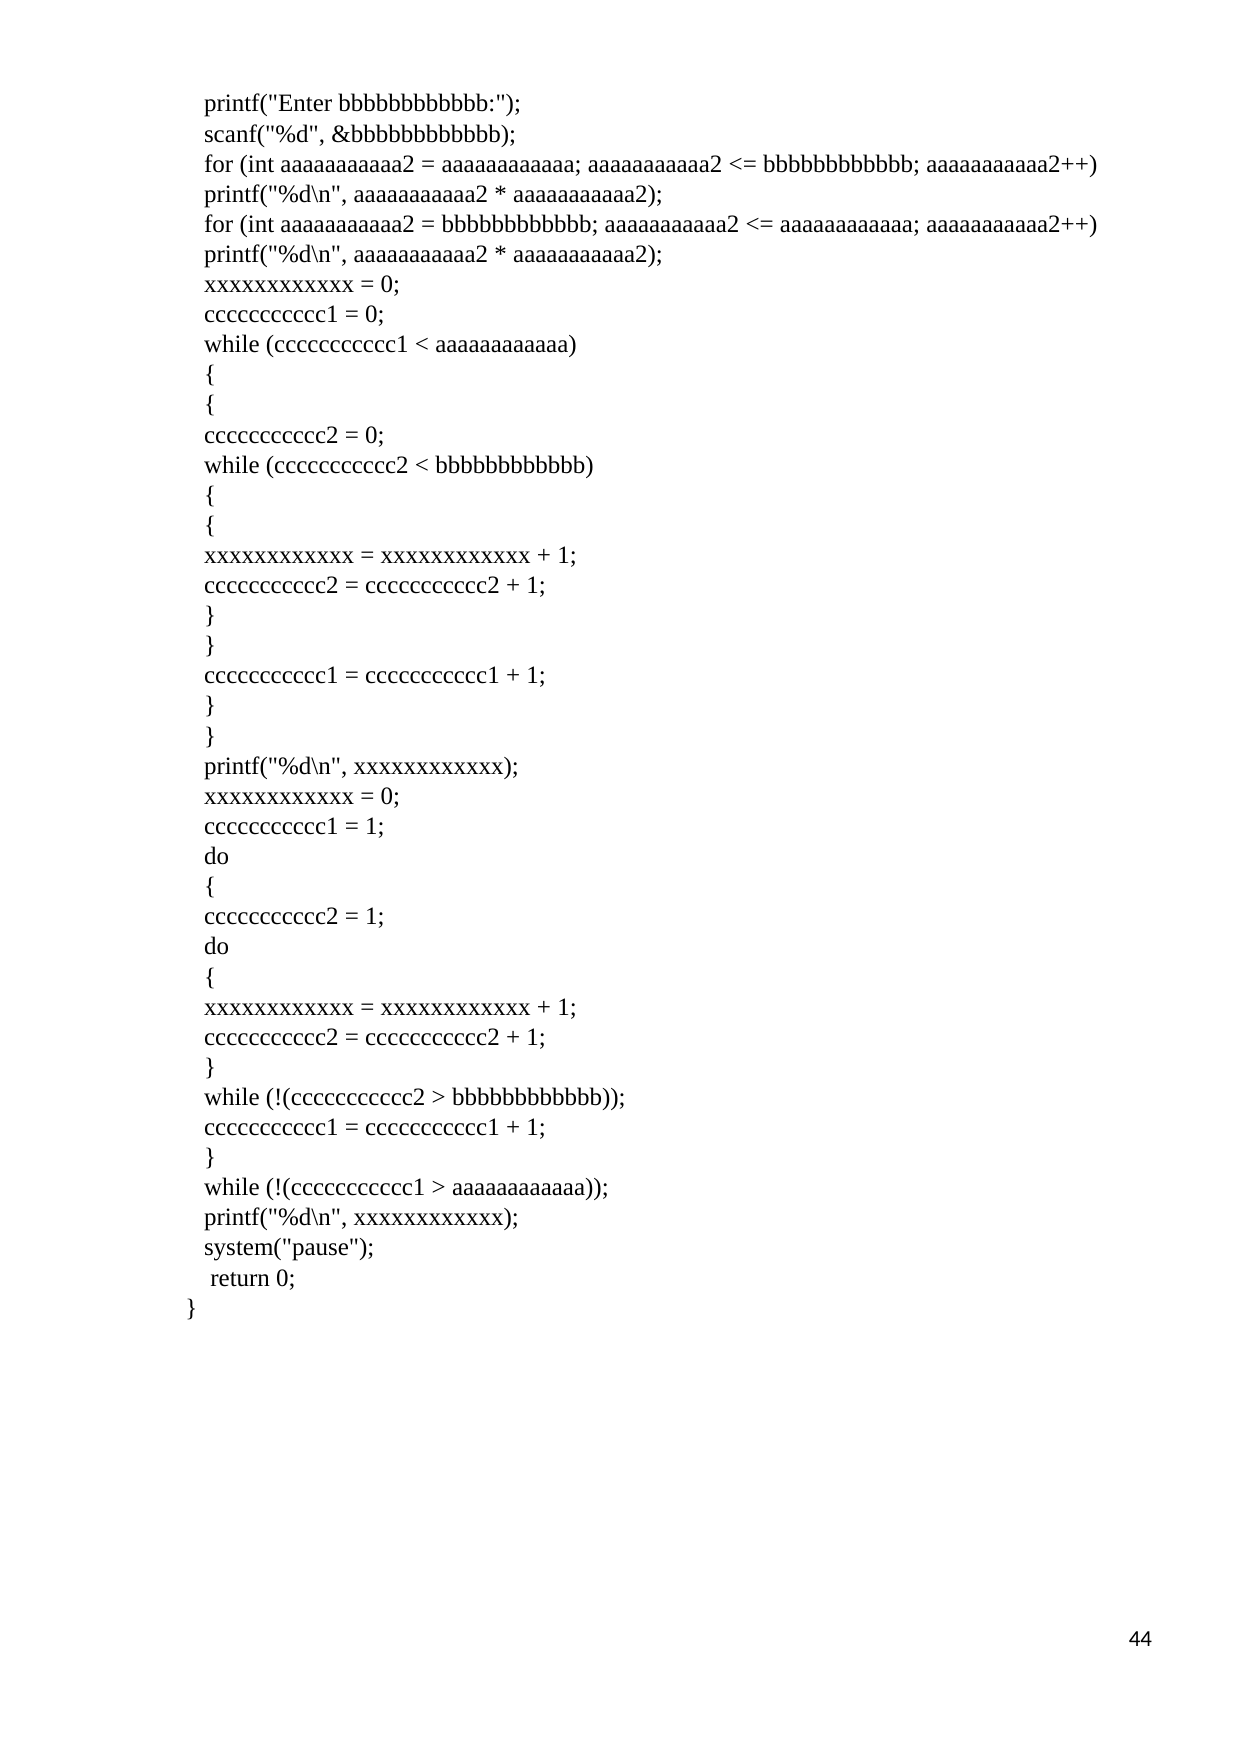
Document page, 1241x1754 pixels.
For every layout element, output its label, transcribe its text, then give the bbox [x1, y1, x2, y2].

text printf("%d\n", xxxxxxxxxxxx); [148, 751, 1152, 779]
text xxxxxxxxxxxx = 0; [148, 781, 1152, 810]
text while (!(ccccccccccc2 > bbbbbbbbbbbb)); [148, 1082, 1152, 1111]
text } [148, 691, 1152, 719]
text ccccccccccc2 = 0; [148, 420, 1152, 448]
text while (!(ccccccccccc1 > aaaaaaaaaaaa)); [148, 1172, 1152, 1201]
text { [148, 510, 1152, 539]
text do [148, 841, 1152, 870]
text } [148, 1293, 1152, 1321]
text } [148, 1142, 1152, 1171]
text { [148, 480, 1152, 509]
text for (int aaaaaaaaaaa2 = aaaaaaaaaaaa; aaaaaaaaaaa2 <= bbbbbbbbbbbb; aaaaaaaaaaa2++) [148, 149, 1152, 177]
text xxxxxxxxxxxx = xxxxxxxxxxxx + 1; [148, 992, 1152, 1020]
text { [148, 359, 1152, 388]
text ccccccccccc1 = 0; [148, 299, 1152, 328]
text printf("Enter bbbbbbbbbbbb:"); [148, 88, 1152, 117]
text ccccccccccc2 = ccccccccccc2 + 1; [148, 1022, 1152, 1051]
text xxxxxxxxxxxx = xxxxxxxxxxxx + 1; [148, 540, 1152, 569]
text { [148, 389, 1152, 418]
text } [148, 600, 1152, 629]
text } [148, 1052, 1152, 1081]
text for (int aaaaaaaaaaa2 = bbbbbbbbbbbb; aaaaaaaaaaa2 <= aaaaaaaaaaaa; aaaaaaaaaaa2++) [148, 209, 1152, 238]
text xxxxxxxxxxxx = 0; [148, 269, 1152, 298]
text { [148, 962, 1152, 990]
text } [148, 721, 1152, 749]
text ccccccccccc1 = ccccccccccc1 + 1; [148, 1112, 1152, 1141]
text { [148, 871, 1152, 900]
text ccccccccccc2 = 1; [148, 901, 1152, 930]
text ccccccccccc2 = ccccccccccc2 + 1; [148, 570, 1152, 599]
text printf("%d\n", xxxxxxxxxxxx); [148, 1202, 1152, 1231]
text ccccccccccc1 = 1; [148, 811, 1152, 840]
text while (ccccccccccc1 < aaaaaaaaaaaa) [148, 329, 1152, 358]
text while (ccccccccccc2 < bbbbbbbbbbbb) [148, 450, 1152, 478]
text ccccccccccc1 = ccccccccccc1 + 1; [148, 661, 1152, 689]
text } [148, 630, 1152, 659]
text printf("%d\n", aaaaaaaaaaa2 * aaaaaaaaaaa2); [148, 179, 1152, 208]
text printf("%d\n", aaaaaaaaaaa2 * aaaaaaaaaaa2); [148, 239, 1152, 268]
text return 0; [148, 1263, 1152, 1291]
text scanf("%d", &bbbbbbbbbbbb); [148, 119, 1152, 147]
text do [148, 931, 1152, 960]
text system("pause"); [148, 1232, 1152, 1261]
